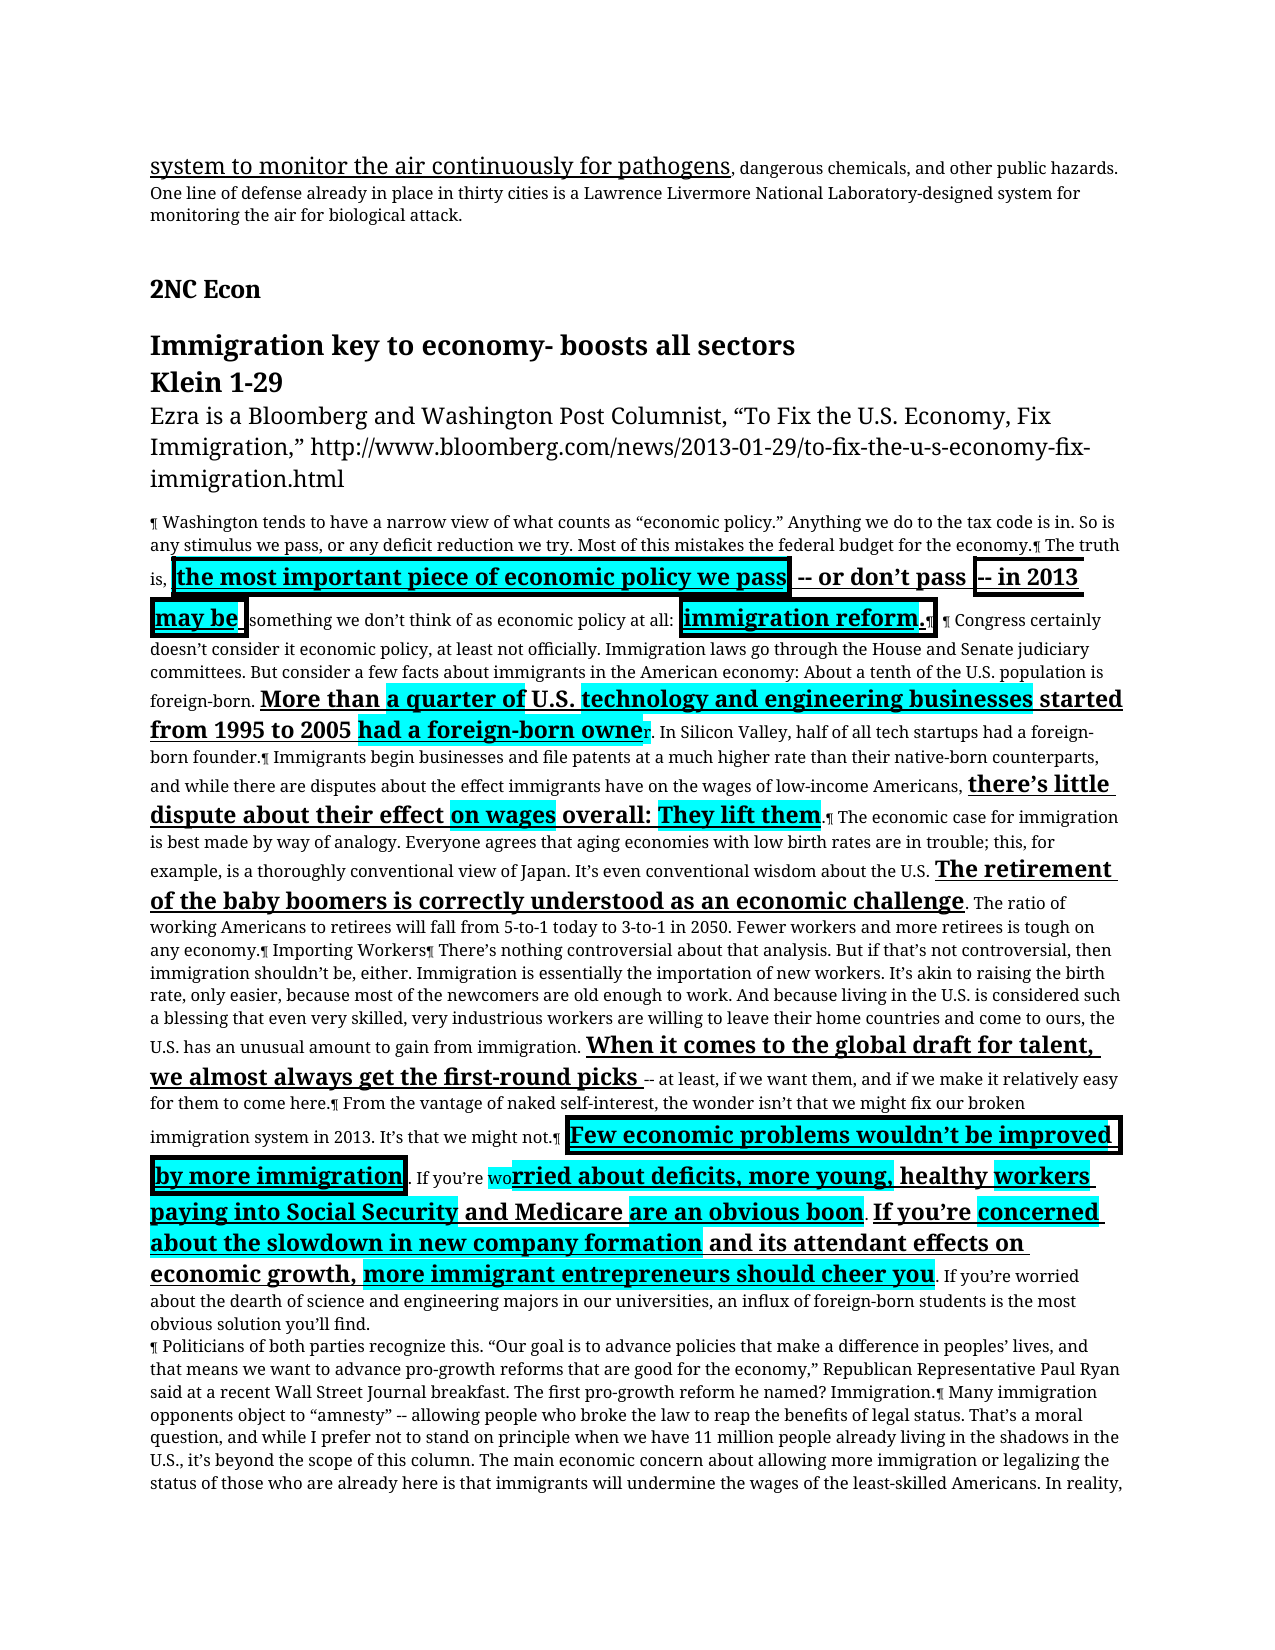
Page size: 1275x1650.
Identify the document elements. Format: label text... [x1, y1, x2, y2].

text Klein 1-29 [150, 363, 1125, 400]
text 2NC Econ [150, 274, 1125, 306]
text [150, 150, 1125, 227]
text Immigration key to economy- boosts all sectors [150, 326, 1125, 363]
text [150, 1335, 1125, 1494]
text Ezra is a Bloomberg and Washington Post Columnist, “To Fix the U.S. Economy, Fix Immigration,” http://www.bloomberg.com/news/2013-01-29/to-fix-the-u-s-economy-fix-immigration.html [150, 400, 1125, 494]
text ¶ Washington tends to have a narrow view of what counts as “economic policy.” Anything we do to the tax code is in. So is any stimulus we pass, or any deficit reduction we try. Most of this mistakes the federal budget for the economy.¶ The truth is, the most important piece of economic policy we pass -- or don’t pass -- in 2013 may be something we don’t think of as economic policy at all: immigration reform.¶ ¶ Congress certainly doesn’t consider it economic policy, at least not officially. Immigration laws go through the House and Senate judiciary committees. But consider a few facts about immigrants in the American economy: About a tenth of the U.S. population is foreign-born. More than a quarter of U.S. technology and engineering businesses started from 1995 to 2005 had a foreign-born owner. In Silicon Valley, half of all tech startups had a foreign-born founder.¶ Immigrants begin businesses and file patents at a much higher rate than their native-born counterparts, and while there are disputes about the effect immigrants have on the wages of low-income Americans, there’s little dispute about their effect on wages overall: They lift them.¶ The economic case for immigration is best made by way of analogy. Everyone agrees that aging economies with low birth rates are in trouble; this, for example, is a thoroughly conventional view of Japan. It’s even conventional wisdom about the U.S. The retirement of the baby boomers is correctly understood as an economic challenge. The ratio of working Americans to retirees will fall from 5-to-1 today to 3-to-1 in 2050. Fewer workers and more retirees is tough on any economy.¶ Importing Workers¶ There’s nothing controversial about that analysis. But if that’s not controversial, then immigration shouldn’t be, either. Immigration is essentially the importation of new workers. It’s akin to raising the birth rate, only easier, because most of the newcomers are old enough to work. And because living in the U.S. is considered such a blessing that even very skilled, very industrious workers are willing to leave their home countries and come to ours, the U.S. has an unusual amount to gain from immigration. When it comes to the global draft for talent, we almost always get the first-round picks -- at least, if we want them, and if we make it relatively easy for them to come here.¶ From the vantage of naked self-interest, the wonder isn’t that we might fix our broken immigration system in 2013. It’s that we might not.¶ Few economic problems wouldn’t be improved by more immigration. If you’re worried about deficits, more young, healthy workers paying into Social Security and Medicare are an obvious boon. If you’re concerned about the slowdown in new company formation and its attendant effects on economic growth, more immigrant entrepreneurs should cheer you. If you’re worried about the dearth of science and engineering majors in our universities, an influx of foreign-born students is the most obvious solution you’ll find. [150, 511, 1125, 1335]
